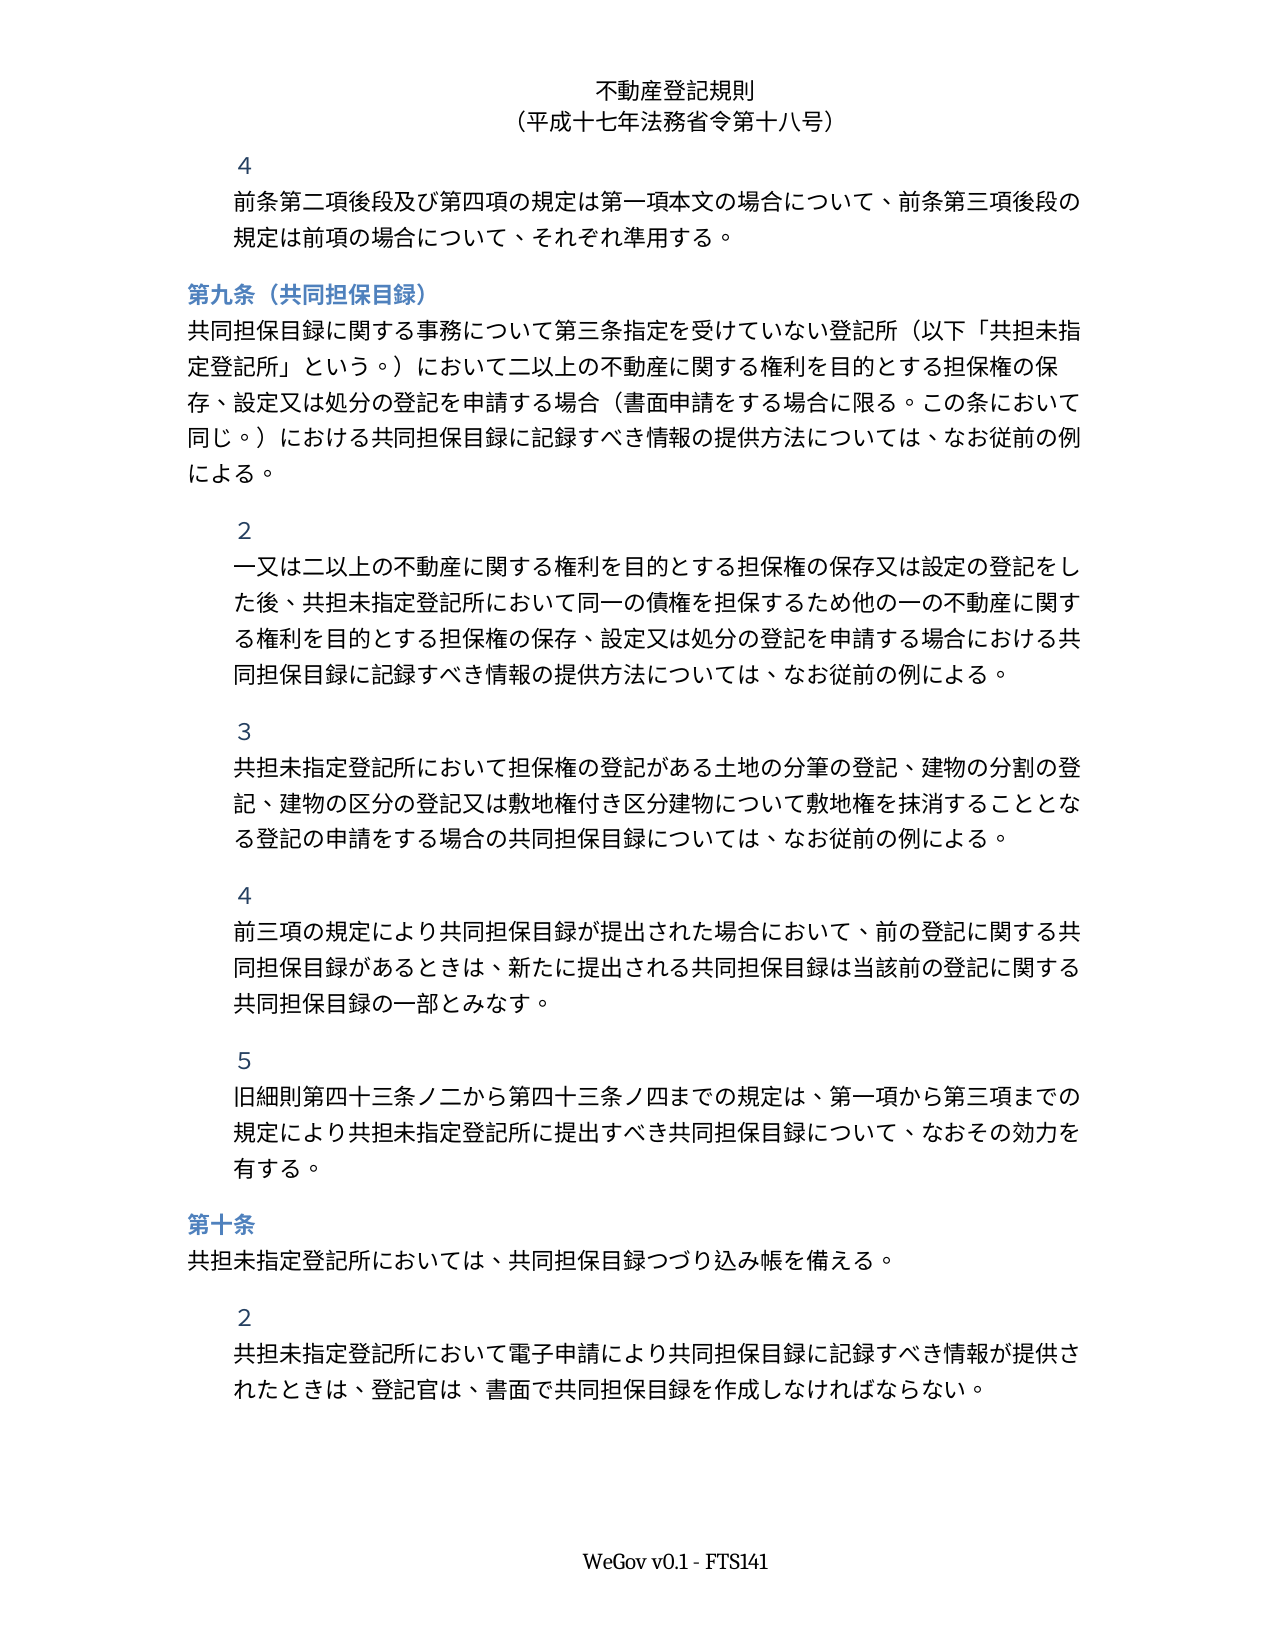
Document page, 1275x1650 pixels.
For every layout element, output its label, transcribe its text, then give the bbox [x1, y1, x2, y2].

subtitle ２ [233, 515, 1087, 546]
text 一又は二以上の不動産に関する権利を目的とする担保権の保存又は設定の登記をした後、共担未指定登記所において同一の債権を担保するため他の一の不動産に関する権利を目的とする担保権の保存、設定又は処分の登記を申請する場合における共同担保目録に記録すべき情報の提供方法については、なお従前の例による。 [233, 551, 1087, 690]
subtitle ２ [233, 1302, 1087, 1333]
subtitle ４ [233, 880, 1087, 911]
subtitle 第十条 [187, 1209, 1087, 1241]
subtitle ５ [233, 1045, 1087, 1076]
subtitle 第九条（共同担保目録） [187, 279, 1087, 310]
text 共担未指定登記所において担保権の登記がある土地の分筆の登記、建物の分割の登記、建物の区分の登記又は敷地権付き区分建物について敷地権を抹消することとなる登記の申請をする場合の共同担保目録については、なお従前の例による。 [233, 752, 1087, 855]
text 共担未指定登記所においては、共同担保目録つづり込み帳を備える。 [187, 1245, 1087, 1277]
text 前条第二項後段及び第四項の規定は第一項本文の場合について、前条第三項後段の規定は前項の場合について、それぞれ準用する。 [233, 186, 1087, 253]
text 共同担保目録に関する事務について第三条指定を受けていない登記所（以下「共担未指定登記所」という。）において二以上の不動産に関する権利を目的とする担保権の保存、設定又は処分の登記を申請する場合（書面申請をする場合に限る。この条において同じ。）における共同担保目録に記録すべき情報の提供方法については、なお従前の例による。 [187, 314, 1087, 489]
text 前三項の規定により共同担保目録が提出された場合において、前の登記に関する共同担保目録があるときは、新たに提出される共同担保目録は当該前の登記に関する共同担保目録の一部とみなす。 [233, 916, 1087, 1019]
text 共担未指定登記所において電子申請により共同担保目録に記録すべき情報が提供されたときは、登記官は、書面で共同担保目録を作成しなければならない。 [233, 1338, 1087, 1405]
text 旧細則第四十三条ノ二から第四十三条ノ四までの規定は、第一項から第三項までの規定により共担未指定登記所に提出すべき共同担保目録について、なおその効力を有する。 [233, 1081, 1087, 1184]
subtitle ４ [233, 150, 1087, 181]
subtitle ３ [233, 716, 1087, 747]
